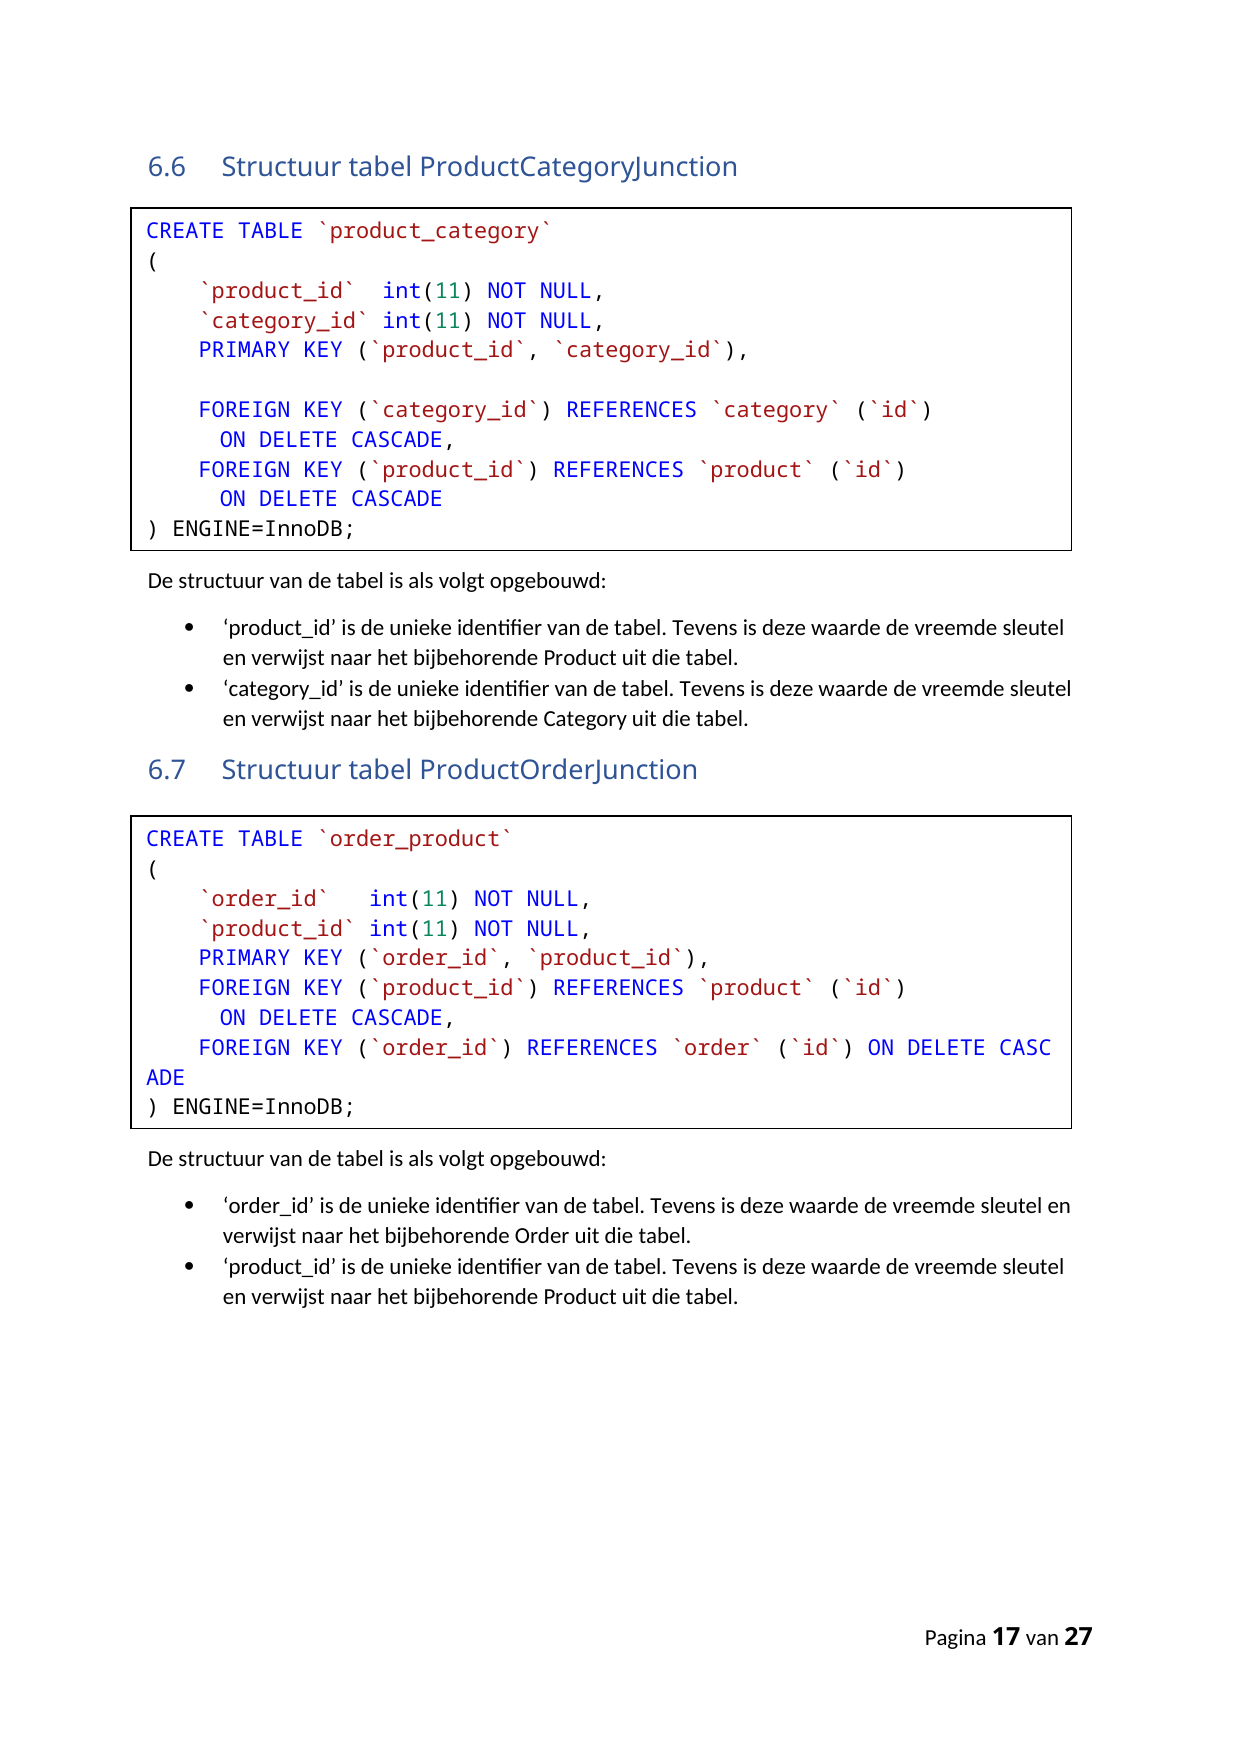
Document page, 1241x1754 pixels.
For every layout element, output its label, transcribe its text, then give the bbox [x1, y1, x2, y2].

list ‘product_id’ is de unieke identifier van de tabel. Tevens is deze waarde de vreemde sleutel en verwijst naar het bijbehorende Product uit die tabel. [185, 1252, 1093, 1310]
text De structuur van de tabel is als volgt opgebouwd: [148, 791, 1093, 1172]
subtitle 6.6 Structuur tabel ProductCategoryJunction [148, 148, 1093, 184]
list ‘category_id’ is de unieke identifier van de tabel. Tevens is deze waarde de vreemde sleutel en verwijst naar het bijbehorende Category uit die tabel. [185, 674, 1093, 732]
list ‘product_id’ is de unieke identifier van de tabel. Tevens is deze waarde de vreemde sleutel en verwijst naar het bijbehorende Product uit die tabel. [185, 613, 1093, 671]
text De structuur van de tabel is als volgt opgebouwd: [148, 187, 1093, 594]
subtitle 6.7 Structuur tabel ProductOrderJunction [148, 751, 1093, 788]
list ‘order_id’ is de unieke identifier van de tabel. Tevens is deze waarde de vreemde sleutel en verwijst naar het bijbehorende Order uit die tabel. [185, 1191, 1093, 1249]
